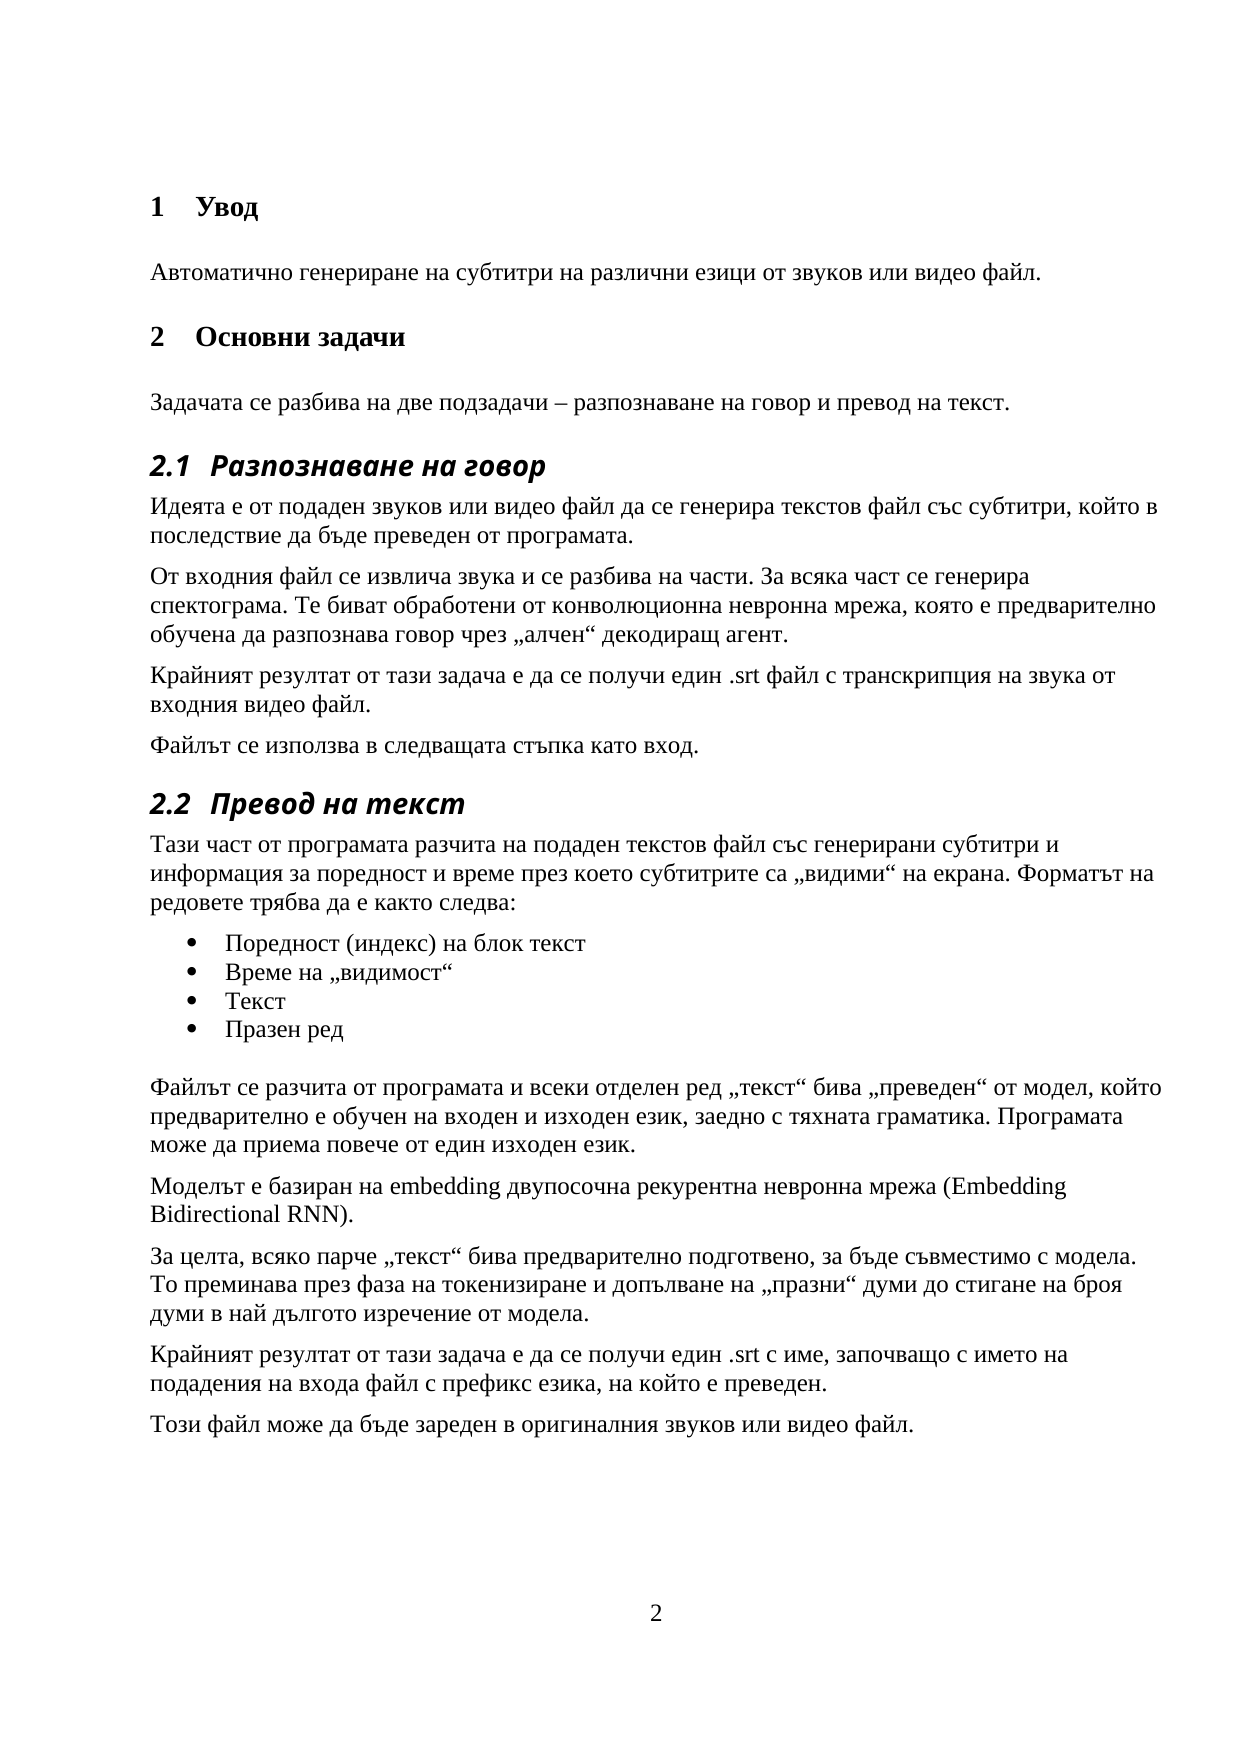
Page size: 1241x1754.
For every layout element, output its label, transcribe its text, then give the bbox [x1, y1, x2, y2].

list Време на „видимост“ [187, 957, 1162, 986]
text Автоматично генериране на субтитри на различни езици от звуков или видео файл. [150, 257, 1162, 286]
subtitle Увод [150, 189, 1162, 223]
subtitle Превод на текст [150, 784, 1162, 823]
text Моделът е базиран на embedding двупосочна рекурентна невронна мрежа (Embedding Bidirectional RNN). [150, 1171, 1162, 1228]
text Крайният резултат от тази задача е да се получи един .srt с име, започващо с името на подадения на входа файл с префикс езика, на който е преведен. [150, 1339, 1162, 1397]
text От входния файл се извлича звука и се разбива на части. За всяка част се генерира спектограма. Те биват обработени от конволюционна невронна мрежа, която е предварително обучена да разпознава говор чрез „алчен“ декодиращ агент. [150, 561, 1162, 647]
list Празен ред [187, 1014, 1162, 1043]
text Тази част от програмата разчита на подаден текстов файл със генерирани субтитри и информация за поредност и време през което субтитрите са „видими“ на екрана. Форматът на редовете трябва да е както следва: [150, 829, 1162, 916]
text За целта, всяко парче „текст“ бива предварително подготвено, за бъде съвместимо с модела. То преминава през фаза на токенизиране и допълване на „празни“ думи до стигане на броя думи в най дългото изречение от модела. [150, 1241, 1162, 1327]
subtitle Основни задачи [150, 319, 1162, 353]
text Файлът се използва в следващата стъпка като вход. [150, 730, 1162, 759]
text Файлът се разчита от програмата и всеки отделен ред „текст“ бива „преведен“ от модел, който предварително е обучен на входен и изходен език, заедно с тяхната граматика. Програмата може да приема повече от един изходен език. [150, 1072, 1162, 1158]
text Този файл може да бъде зареден в оригиналния звуков или видео файл. [150, 1409, 1162, 1438]
text Идеята е от подаден звуков или видео файл да се генерира текстов файл със субтитри, който в последствие да бъде преведен от програмата. [150, 491, 1162, 549]
text Задачата се разбива на две подзадачи – разпознаване на говор и превод на текст. [150, 387, 1162, 416]
text Крайният резултат от тази задача е да се получи един .srt файл с транскрипция на звука от входния видео файл. [150, 660, 1162, 717]
list Текст [187, 986, 1162, 1014]
list Поредност (индекс) на блок текст [187, 928, 1162, 957]
subtitle Разпознаване на говор [150, 445, 1162, 485]
